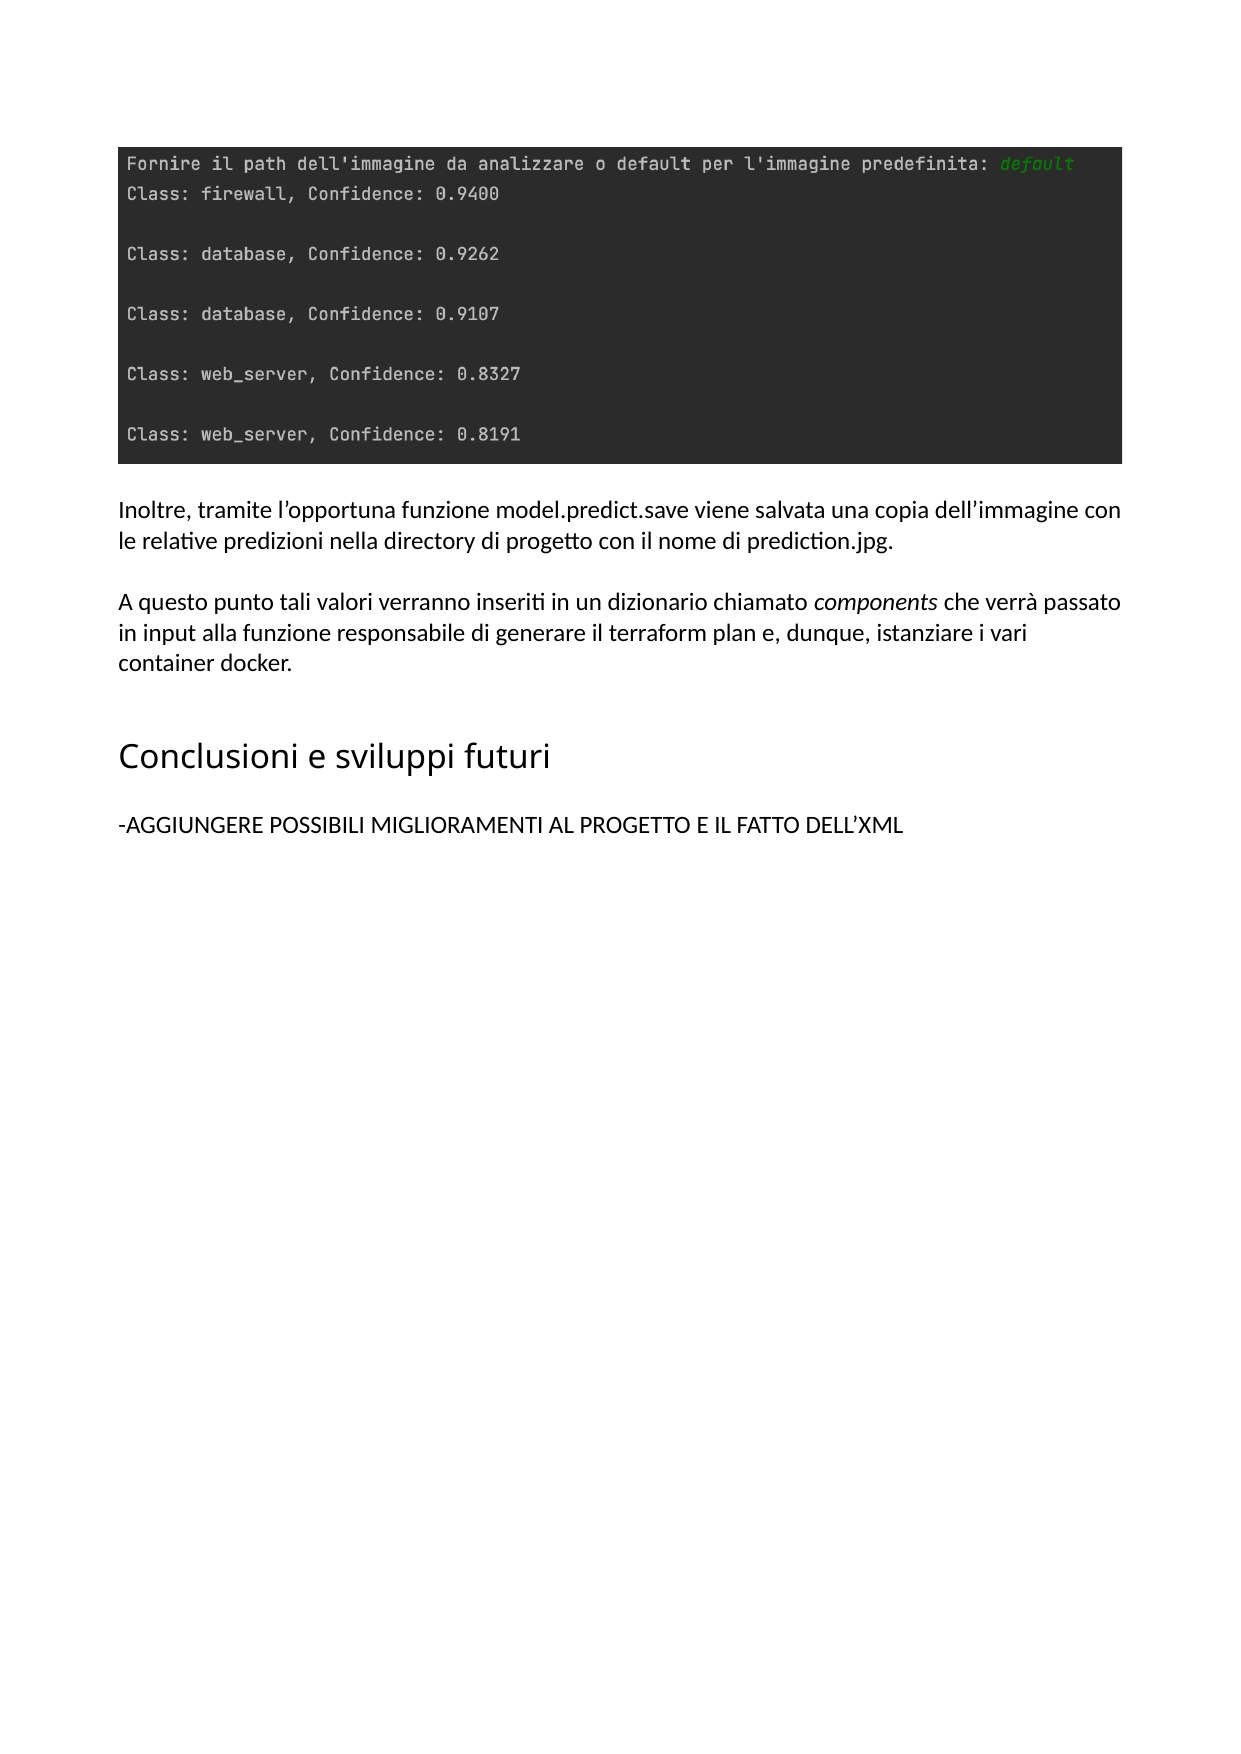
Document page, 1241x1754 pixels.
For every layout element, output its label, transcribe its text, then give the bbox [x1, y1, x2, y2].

picture [118, 147, 1123, 464]
text -AGGIUNGERE POSSIBILI MIGLIORAMENTI AL PROGETTO E IL FATTO DELL’XML [118, 809, 1122, 840]
text A questo punto tali valori verranno inseriti in un dizionario chiamato components che verrà passato in input alla funzione responsabile di generare il terraform plan e, dunque, istanziare i vari container docker. [118, 586, 1122, 678]
text Inoltre, tramite l’opportuna funzione model.predict.save viene salvata una copia dell’immagine con le relative predizioni nella directory di progetto con il nome di prediction.jpg. [118, 494, 1122, 556]
subtitle Conclusioni e sviluppi futuri [118, 733, 1122, 779]
